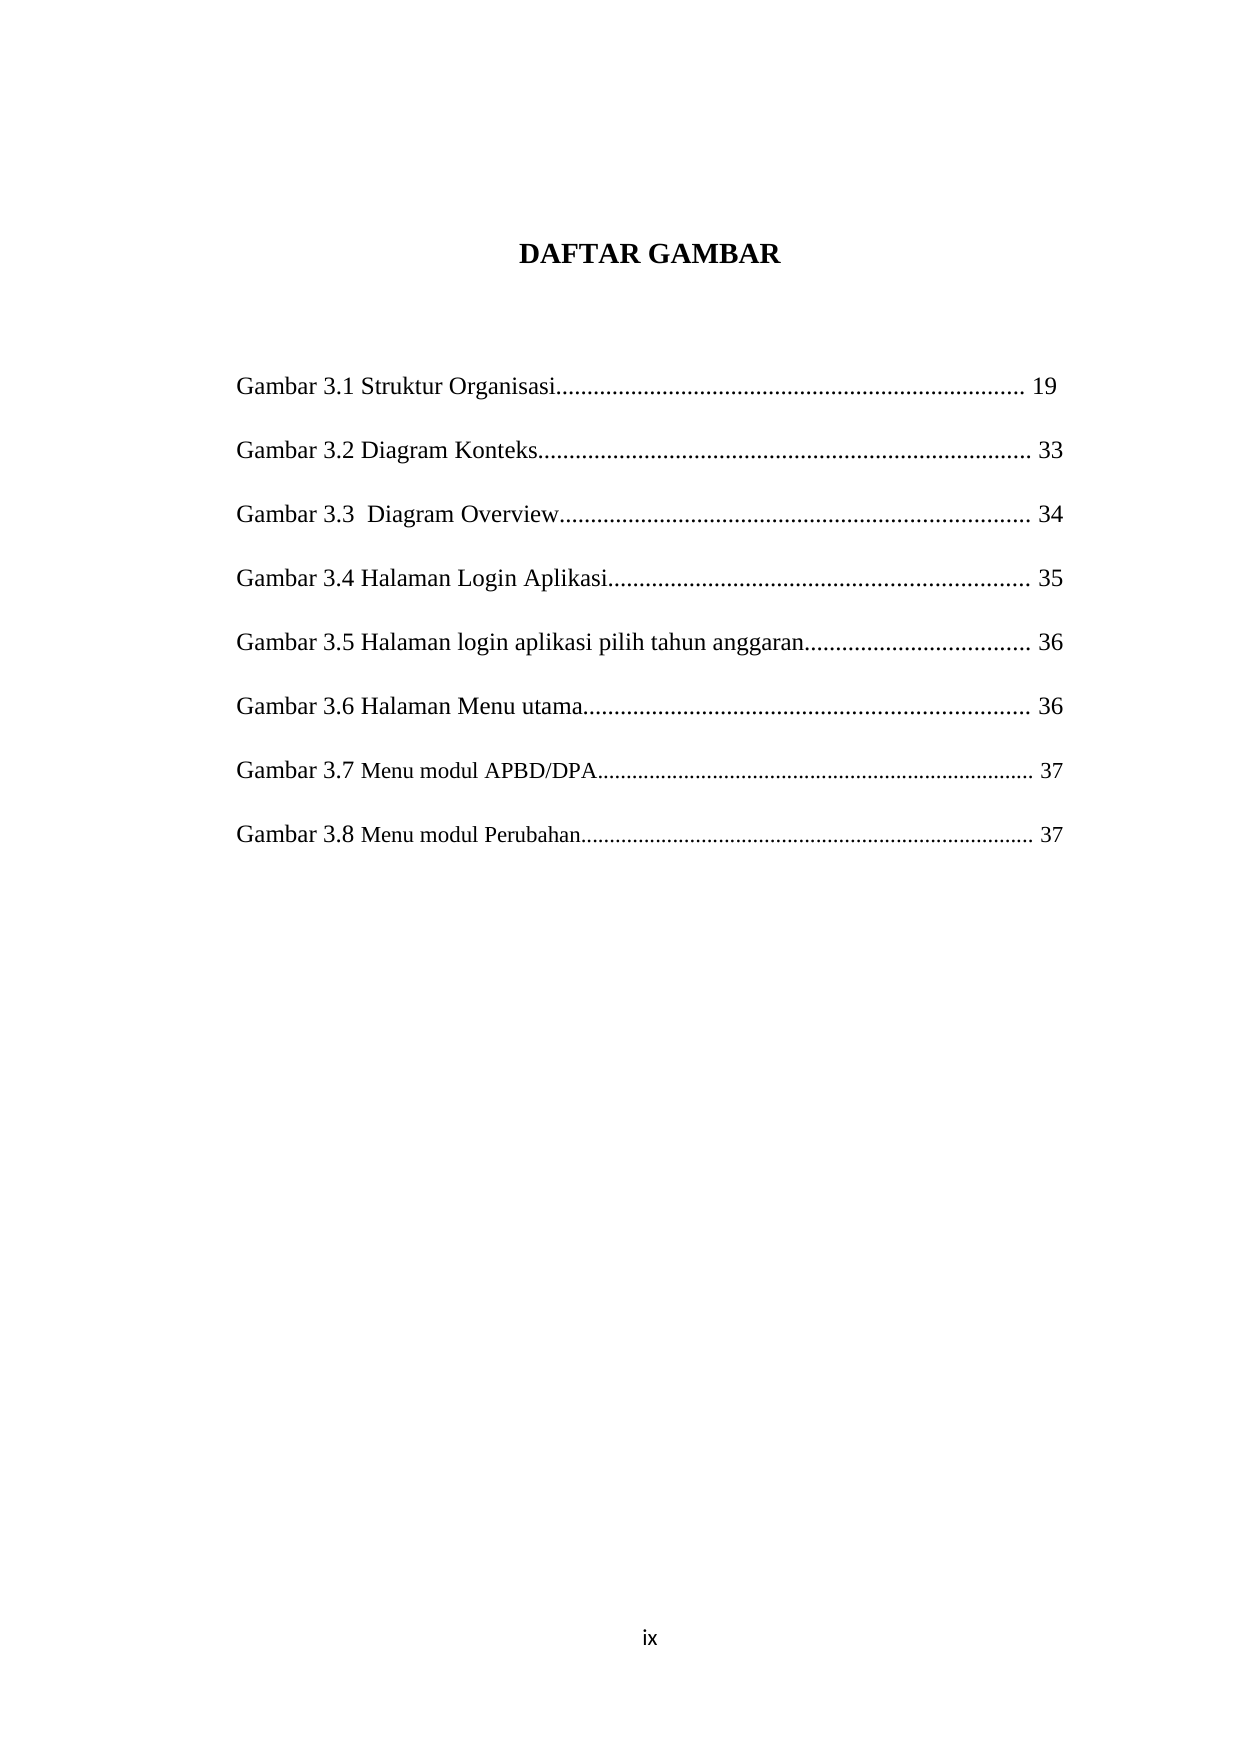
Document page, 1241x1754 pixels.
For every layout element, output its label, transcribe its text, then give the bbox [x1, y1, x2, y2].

text Gambar 3.5 Halaman login aplikasi pilih tahun anggaran 36 [236, 627, 1063, 656]
title DAFTAR GAMBAR [236, 236, 1063, 270]
text Gambar 3.2 Diagram Konteks 33 [236, 435, 1063, 464]
text Gambar 3.1 Struktur Organisasi 19 [236, 371, 1063, 400]
text Gambar 3.4 Halaman Login Aplikasi 35 [236, 563, 1063, 592]
text Gambar 3.7 Menu modul APBD/DPA 37 [236, 755, 1063, 784]
text Gambar 3.3 Diagram Overview 34 [236, 499, 1063, 528]
text Gambar 3.6 Halaman Menu utama 36 [236, 691, 1063, 720]
text Gambar 3.8 Menu modul Perubahan 37 [236, 819, 1063, 848]
